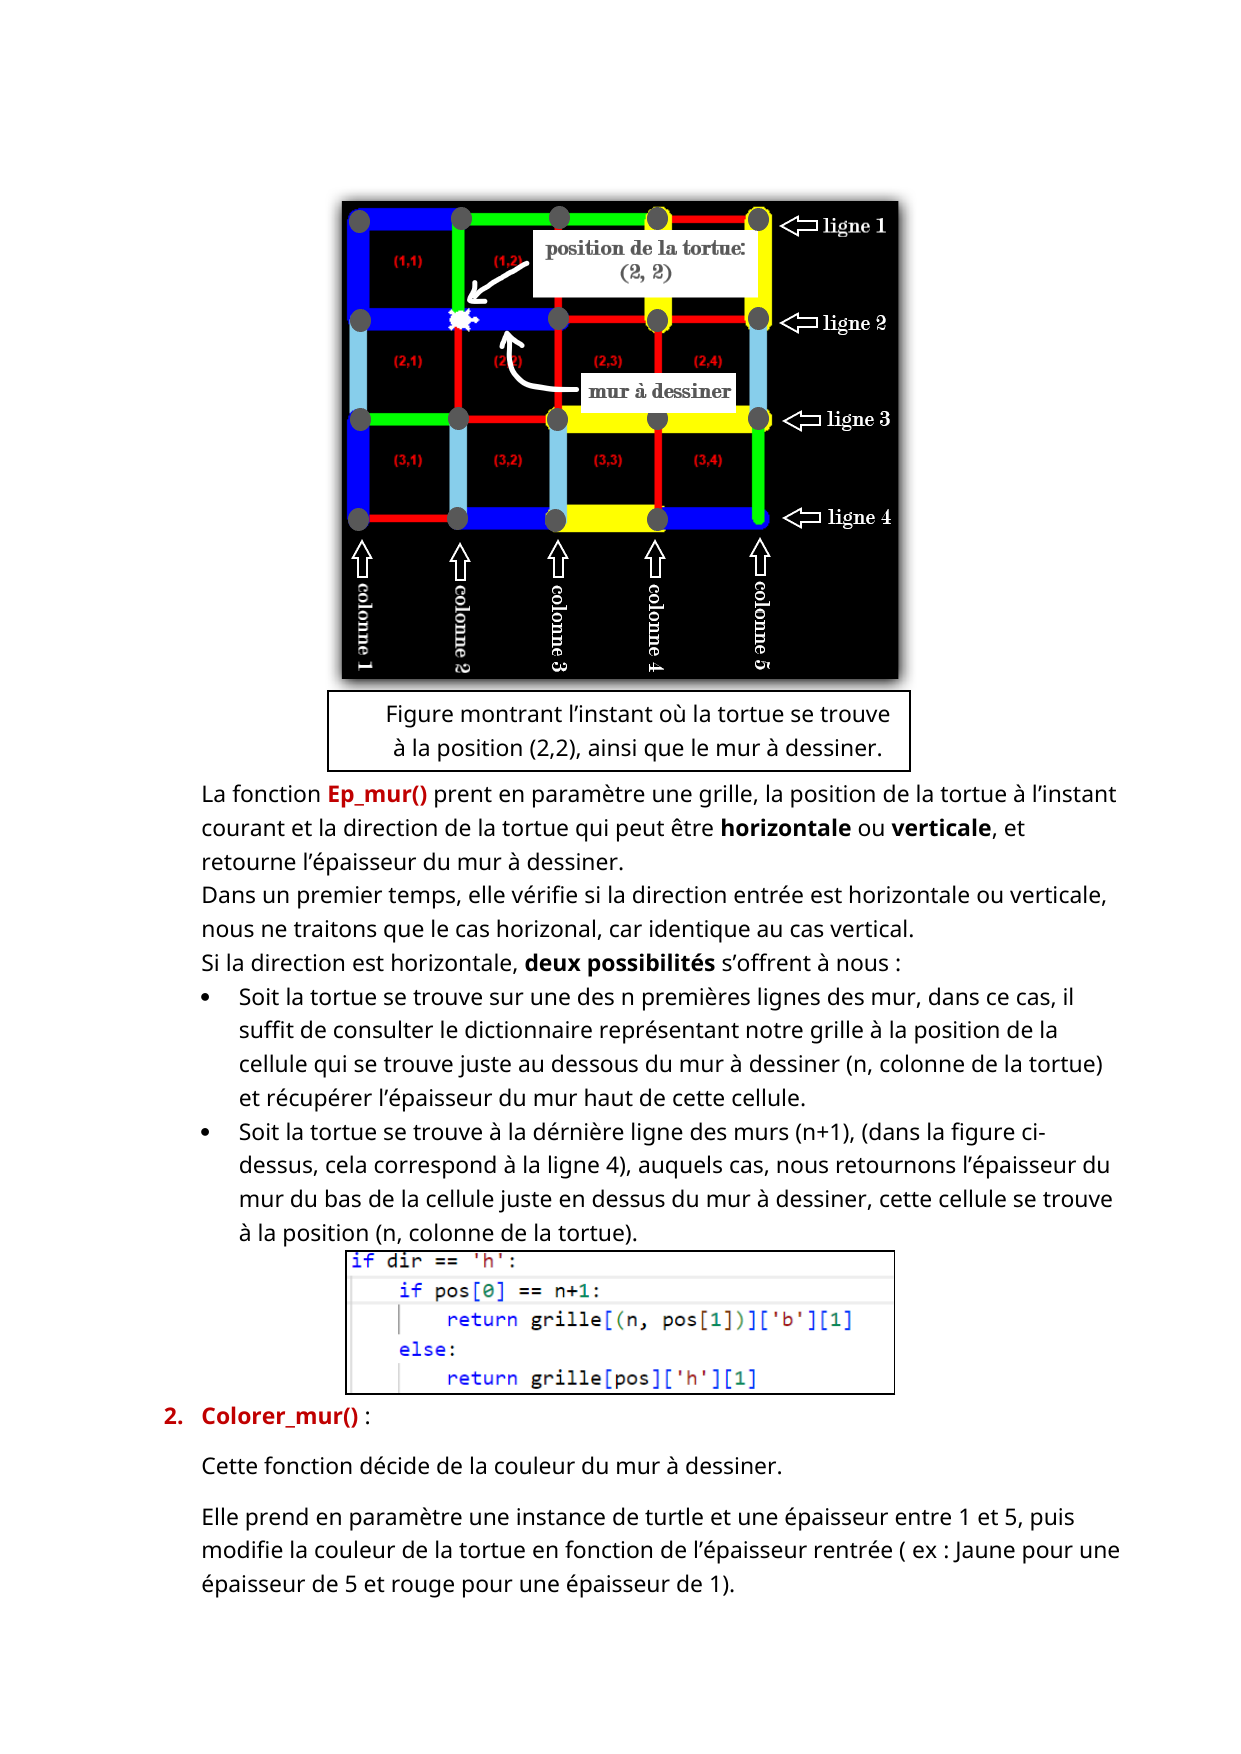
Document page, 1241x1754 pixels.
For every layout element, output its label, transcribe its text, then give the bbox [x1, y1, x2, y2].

list Elle prend en paramètre une instance de turtle et une épaisseur entre 1 et 5, puis modifie la couleur de la tortue en fonction de l’épaisseur rentrée ( ex : Jaune pour une épaisseur de 5 et rouge pour une épaisseur de 1). [201, 1501, 1125, 1599]
text Cette fonction décide de la couleur du mur à dessiner. [201, 1450, 1125, 1482]
list Soit la tortue se trouve sur une des n premières lignes des mur, dans ce cas, il suffit de consulter le dictionnaire représentant notre grille à la position de la cellule qui se trouve juste au dessous du mur à dessiner (n, colonne de la tortue) et récupérer l’épaisseur du mur haut de cette cellule. [201, 980, 1125, 1113]
picture [341, 201, 899, 679]
list Soit la tortue se trouve à la dérnière ligne des murs (n+1), (dans la figure ci-dessus, cela correspond à la ligne 4), auquels cas, nous retournons l’épaisseur du mur du bas de la cellule juste en dessus du mur à dessiner, cette cellule se trouve à la position (n, colonne de la tortue). [201, 1115, 1125, 1248]
picture [347, 1252, 894, 1393]
list Dans un premier temps, elle vérifie si la direction entrée est horizontale ou verticale, nous ne traitons que le cas horizonal, car identique au cas vertical. [201, 879, 1125, 944]
list Si la direction est horizontale, deux possibilités s’offrent à nous : [201, 947, 1125, 978]
